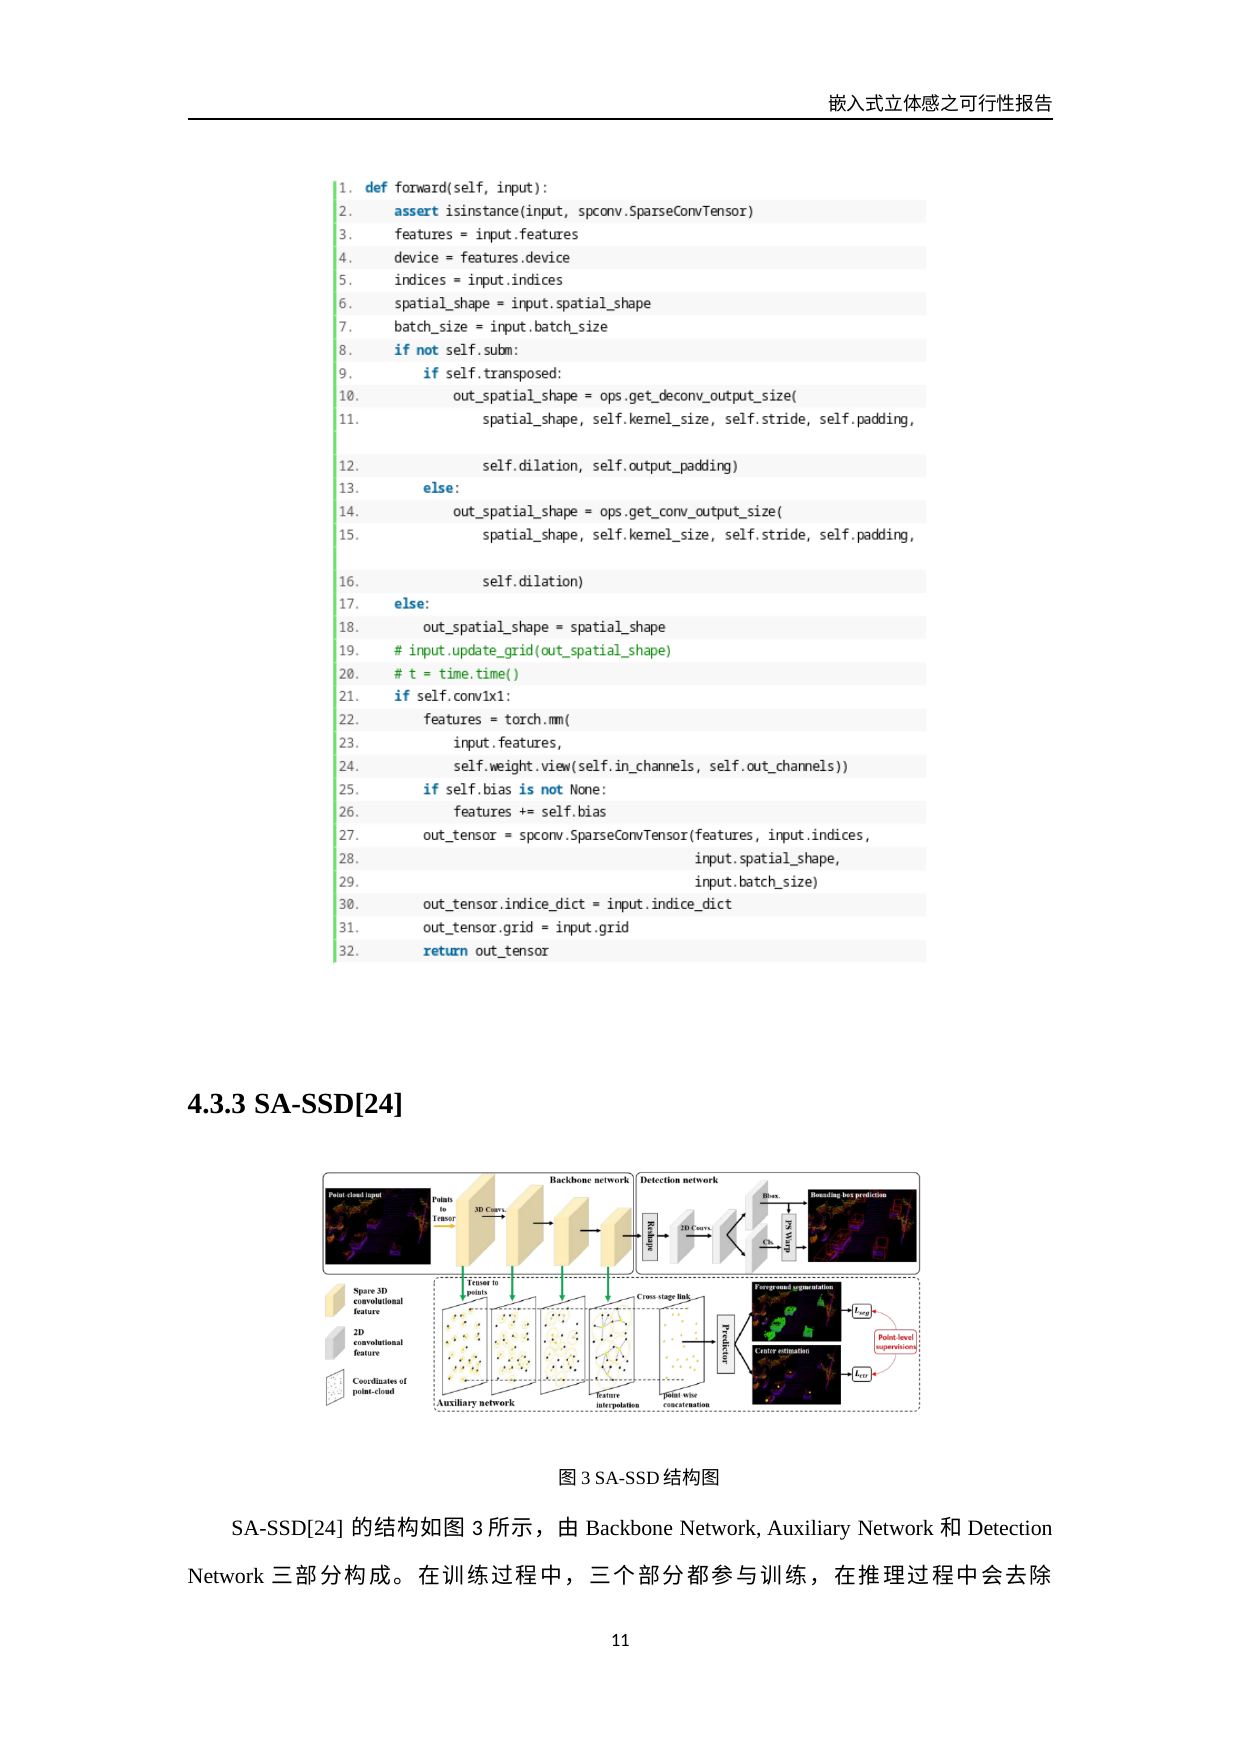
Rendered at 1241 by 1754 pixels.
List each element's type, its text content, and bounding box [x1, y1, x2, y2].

text SA-SSD[24] [187, 1071, 1053, 1136]
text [187, 1509, 1053, 1590]
picture [318, 1168, 923, 1417]
text 图3 SA-SSD结构图 [187, 1460, 1053, 1493]
